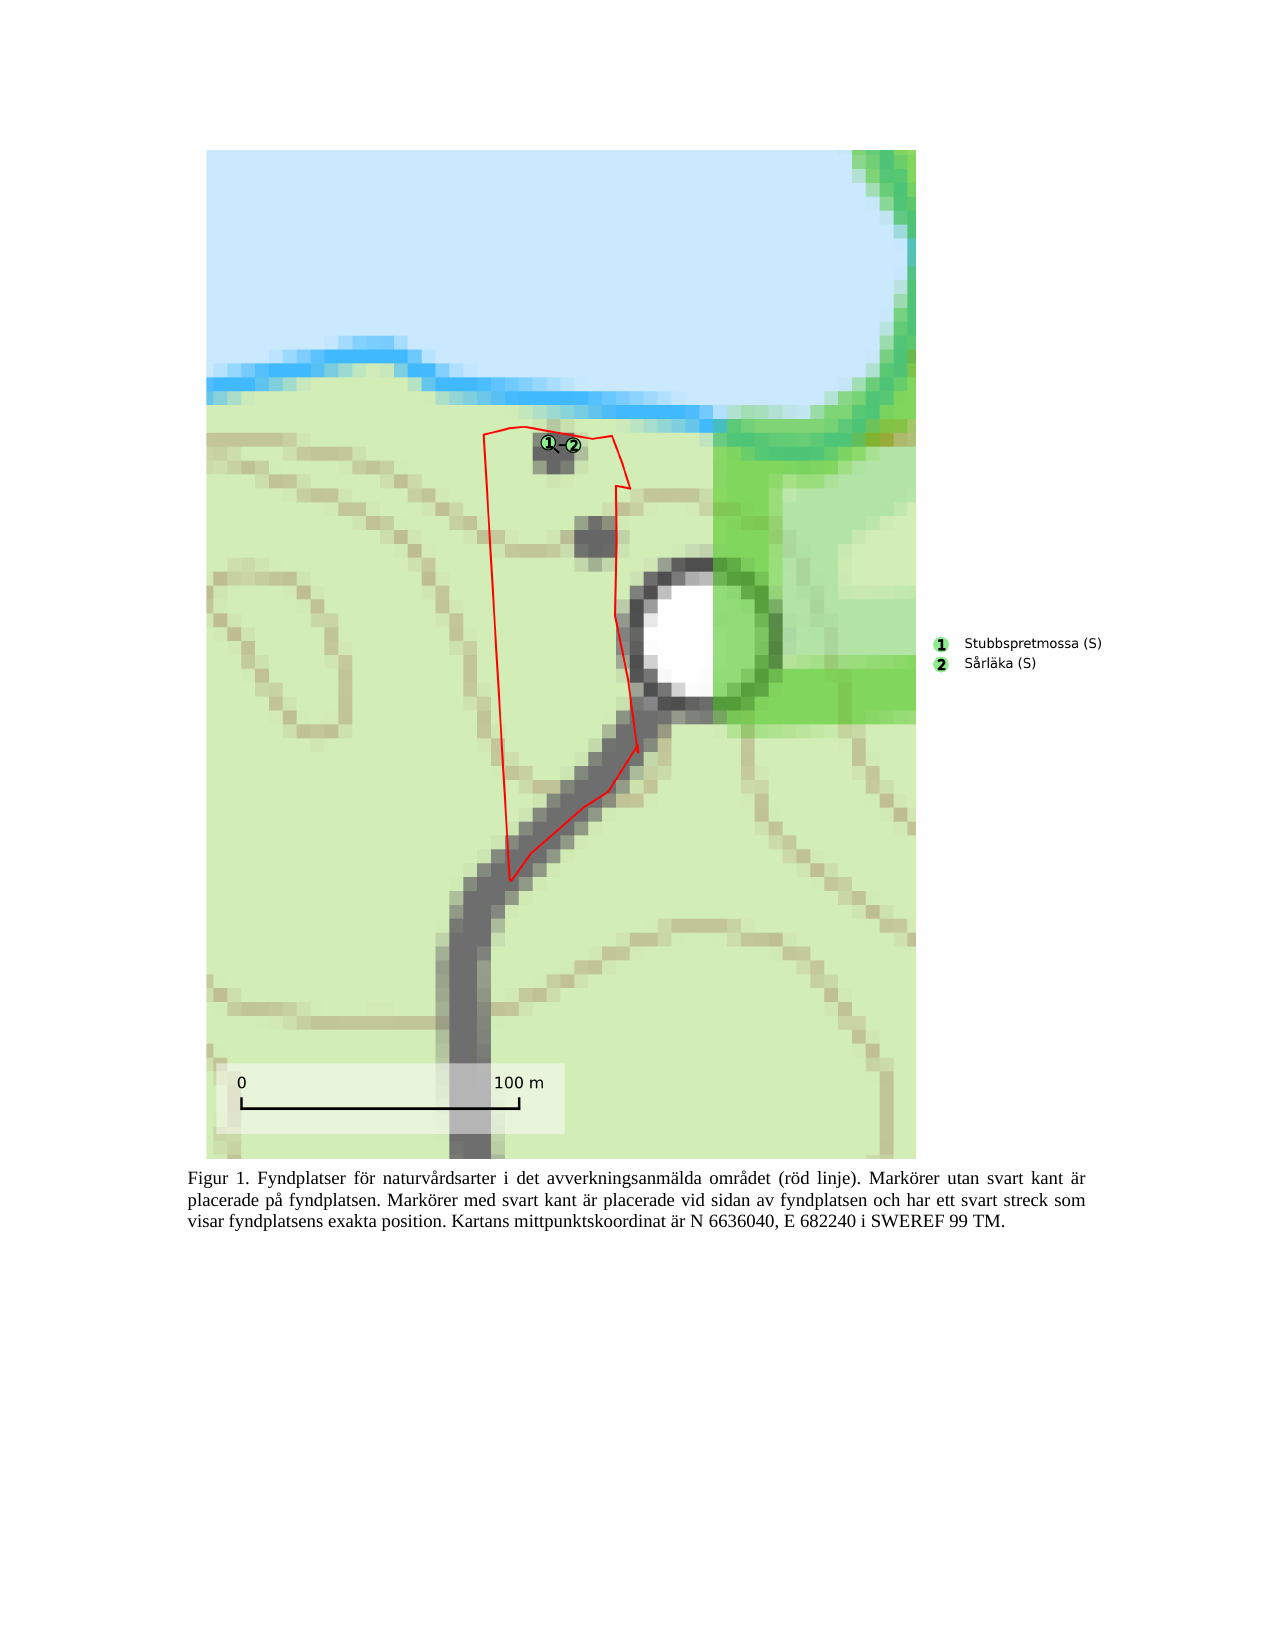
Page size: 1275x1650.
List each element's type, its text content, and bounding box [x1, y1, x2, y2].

text Figur 1. Fyndplatser för naturvårdsarter i det avverkningsanmälda området (röd linje). Markörer utan svart kant är placerade på fyndplatsen. Markörer med svart kant är placerade vid sidan av fyndplatsen och har ett svart streck som visar fyndplatsens exakta position. Kartans mittpunktskoordinat är N 6636040, E 682240 i SWEREF 99 TM. [187, 1167, 1087, 1232]
picture [206, 150, 1107, 1159]
